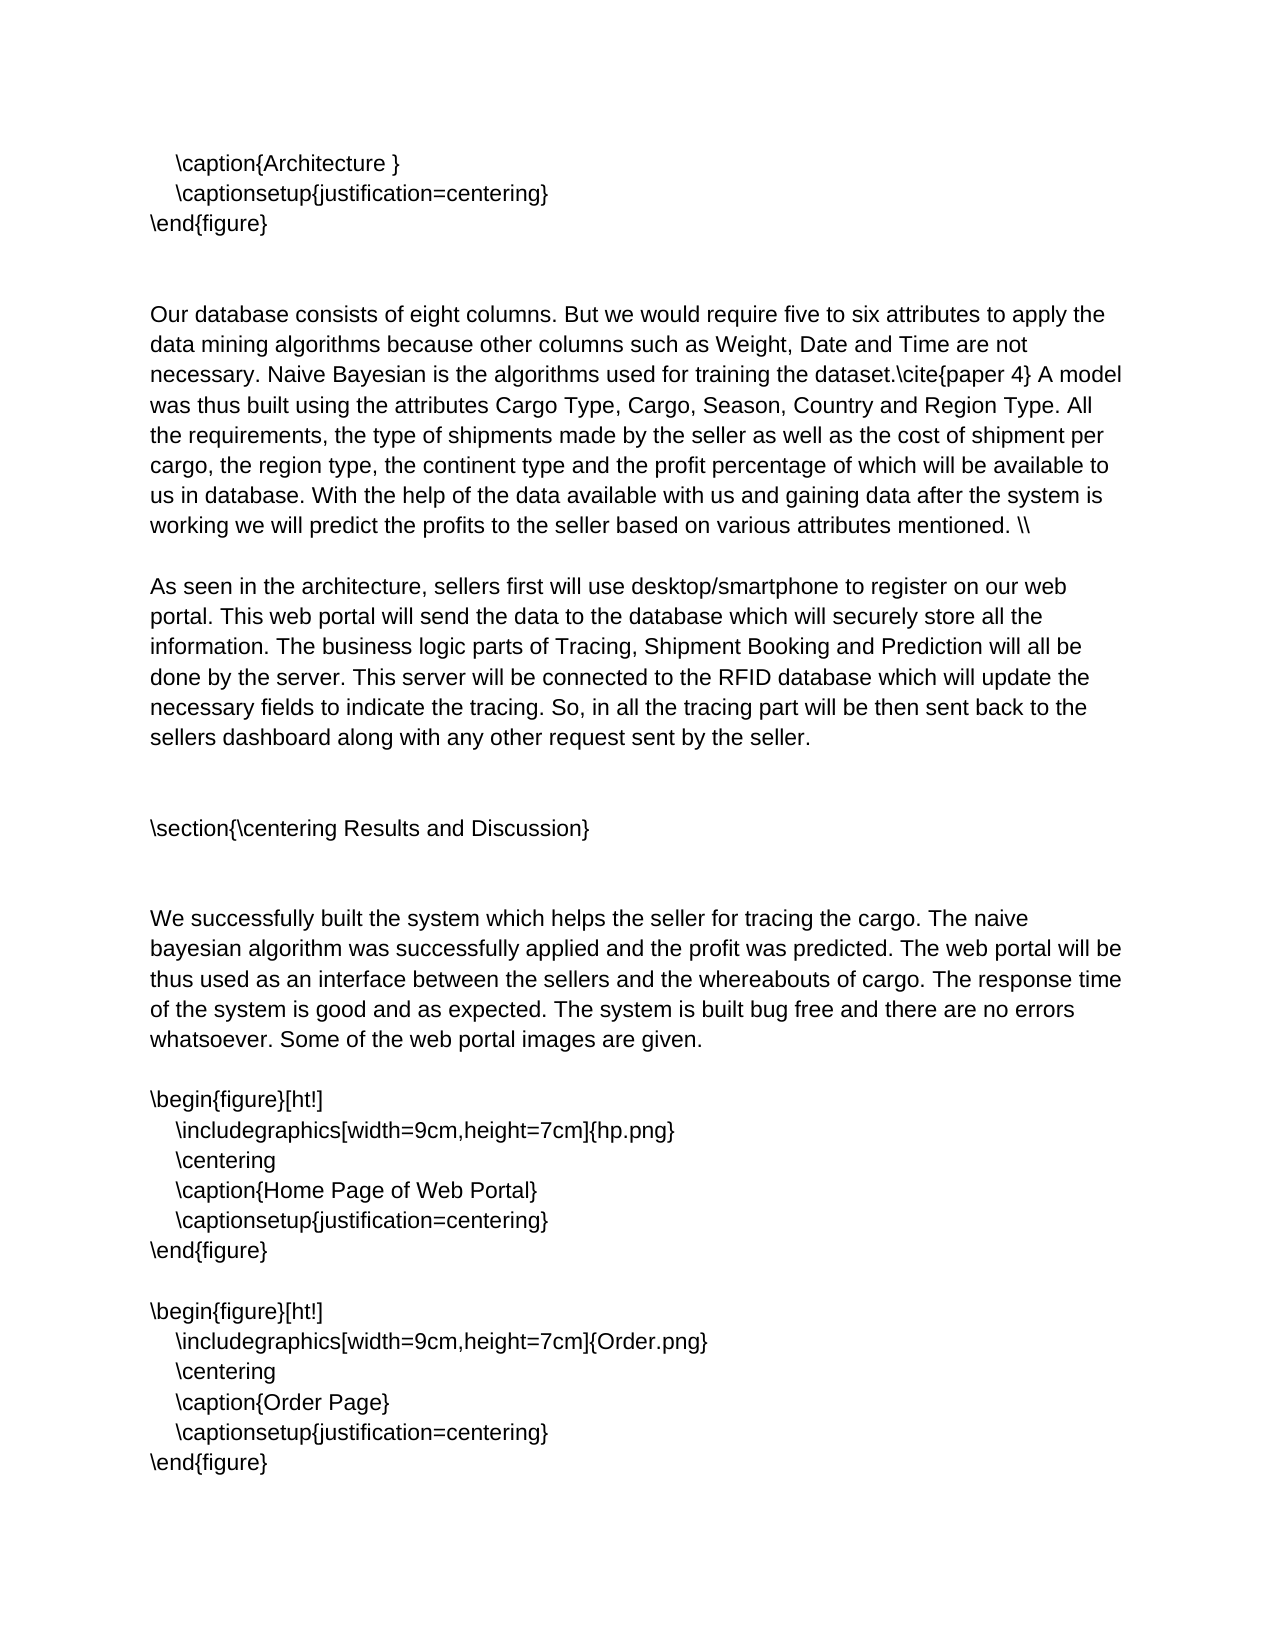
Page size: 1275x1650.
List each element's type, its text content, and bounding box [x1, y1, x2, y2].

text \includegraphics[width=9cm,height=7cm]{Order.png} [150, 1328, 1125, 1354]
text \end{figure} [150, 1237, 1125, 1264]
text Our database consists of eight columns. But we would require five to six attributes to apply the data mining algorithms because other columns such as Weight, Date and Time are not necessary. Naive Bayesian is the algorithms used for training the dataset.\cite{paper 4} A model was thus built using the attributes Cargo Type, Cargo, Season, Country and Region Type. All the requirements, the type of shipments made by the seller as well as the cost of shipment per cargo, the region type, the continent type and the profit percentage of which will be available to us in database. With the help of the data available with us and gaining data after the system is working we will predict the profits to the seller based on various attributes mentioned. \\ [150, 301, 1125, 539]
text We successfully built the system which helps the seller for tracing the cargo. The naive bayesian algorithm was successfully applied and the profit was predicted. The web portal will be thus used as an interface between the sellers and the whereabouts of cargo. The response time of the system is good and as expected. The system is built bug free and there are no errors whatsoever. Some of the web portal images are given. [150, 905, 1125, 1052]
text \centering [150, 1147, 1125, 1173]
text \captionsetup{justification=centering} [150, 1419, 1125, 1445]
text \section{\centering Results and Discussion} [150, 814, 1125, 841]
text As seen in the architecture, sellers first will use desktop/smartphone to register on our web portal. This web portal will send the data to the database which will securely store all the information. The business logic parts of Tracing, Shipment Booking and Prediction will all be done by the server. This server will be connected to the RFID database which will update the necessary fields to indicate the tracing. So, in all the tracing part will be then sent back to the sellers dashboard along with any other request sent by the seller. [150, 573, 1125, 750]
text \captionsetup{justification=centering} [150, 1207, 1125, 1234]
text \begin{figure}[ht!] [150, 1086, 1125, 1113]
text \caption{Architecture } [150, 150, 1125, 176]
text \end{figure} [150, 1449, 1125, 1475]
text \caption{Order Page} [150, 1388, 1125, 1415]
text \caption{Home Page of Web Portal} [150, 1177, 1125, 1203]
text \end{figure} [150, 210, 1125, 237]
text \includegraphics[width=9cm,height=7cm]{hp.png} [150, 1117, 1125, 1143]
text \begin{figure}[ht!] [150, 1298, 1125, 1324]
text \captionsetup{justification=centering} [150, 180, 1125, 207]
text \centering [150, 1358, 1125, 1385]
